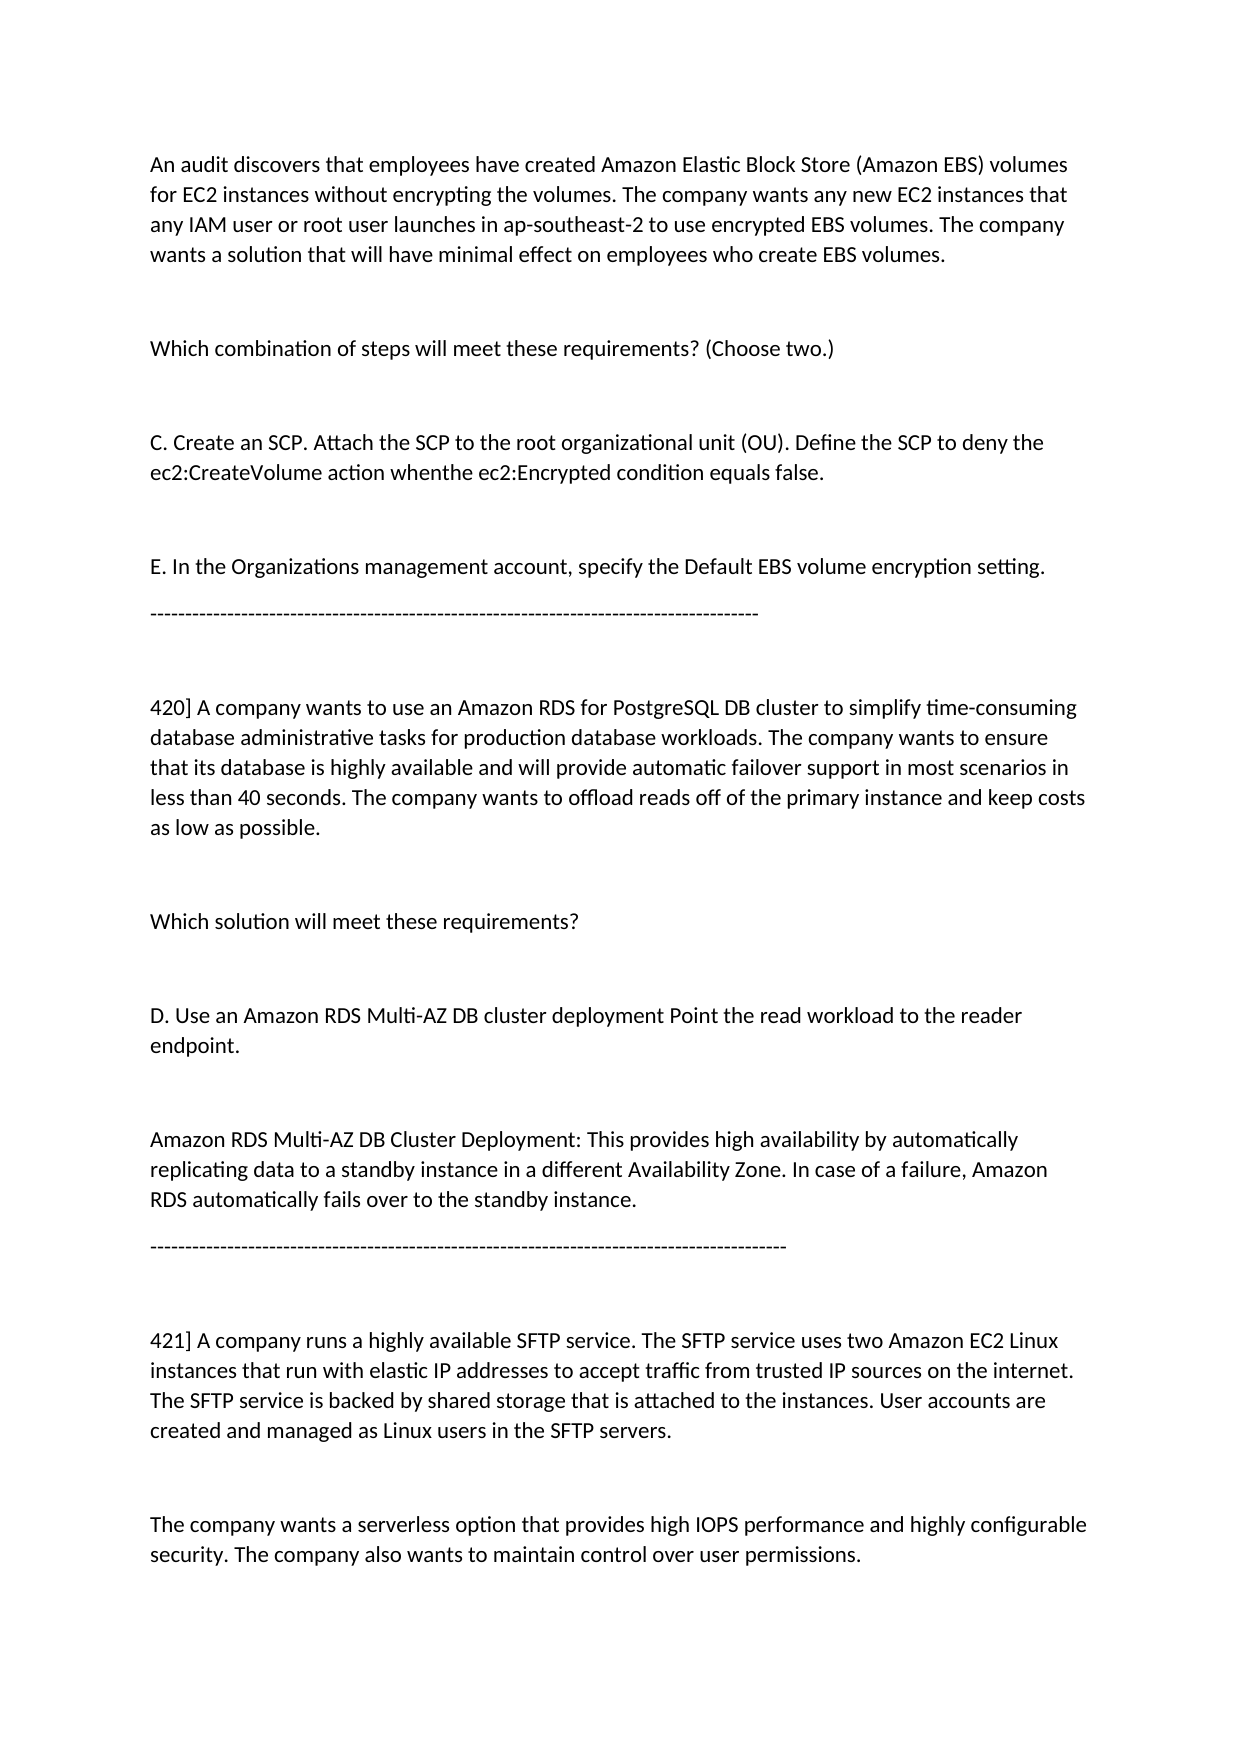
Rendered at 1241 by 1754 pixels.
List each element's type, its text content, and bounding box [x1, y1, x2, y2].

text E. In the Organizations management account, specify the Default EBS volume encryption setting. [150, 552, 1090, 580]
text D. Use an Amazon RDS Multi-AZ DB cluster deployment Point the read workload to the reader endpoint. [150, 1001, 1090, 1059]
text The company wants a serverless option that provides high IOPS performance and highly configurable security. The company also wants to maintain control over user permissions. [150, 1510, 1090, 1569]
text Amazon RDS Multi-AZ DB Cluster Deployment: This provides high availability by automatically replicating data to a standby instance in a different Availability Zone. In case of a failure, Amazon RDS automatically fails over to the standby instance. [150, 1125, 1090, 1213]
text C. Create an SCP. Attach the SCP to the root organizational unit (OU). Define the SCP to deny the ec2:CreateVolume action whenthe ec2:Encrypted condition equals false. [150, 428, 1090, 486]
text --------------------------------------------------------------------------------------- [150, 599, 1090, 627]
text An audit discovers that employees have created Amazon Elastic Block Store (Amazon EBS) volumes for EC2 instances without encrypting the volumes. The company wants any new EC2 instances that any IAM user or root user launches in ap-southeast-2 to use encrypted EBS volumes. The company wants a solution that will have minimal effect on employees who create EBS volumes. [150, 150, 1090, 269]
text ------------------------------------------------------------------------------------------- [150, 1232, 1090, 1260]
text Which combination of steps will meet these requirements? (Choose two.) [150, 334, 1090, 362]
text 421] A company runs a highly available SFTP service. The SFTP service uses two Amazon EC2 Linux instances that run with elastic IP addresses to accept traffic from trusted IP sources on the internet. The SFTP service is backed by shared storage that is attached to the instances. User accounts are created and managed as Linux users in the SFTP servers. [150, 1326, 1090, 1445]
text Which solution will meet these requirements? [150, 907, 1090, 935]
text 420] A company wants to use an Amazon RDS for PostgreSQL DB cluster to simplify time-consuming database administrative tasks for production database workloads. The company wants to ensure that its database is highly available and will provide automatic failover support in most scenarios in less than 40 seconds. The company wants to offload reads off of the primary instance and keep costs as low as possible. [150, 693, 1090, 842]
